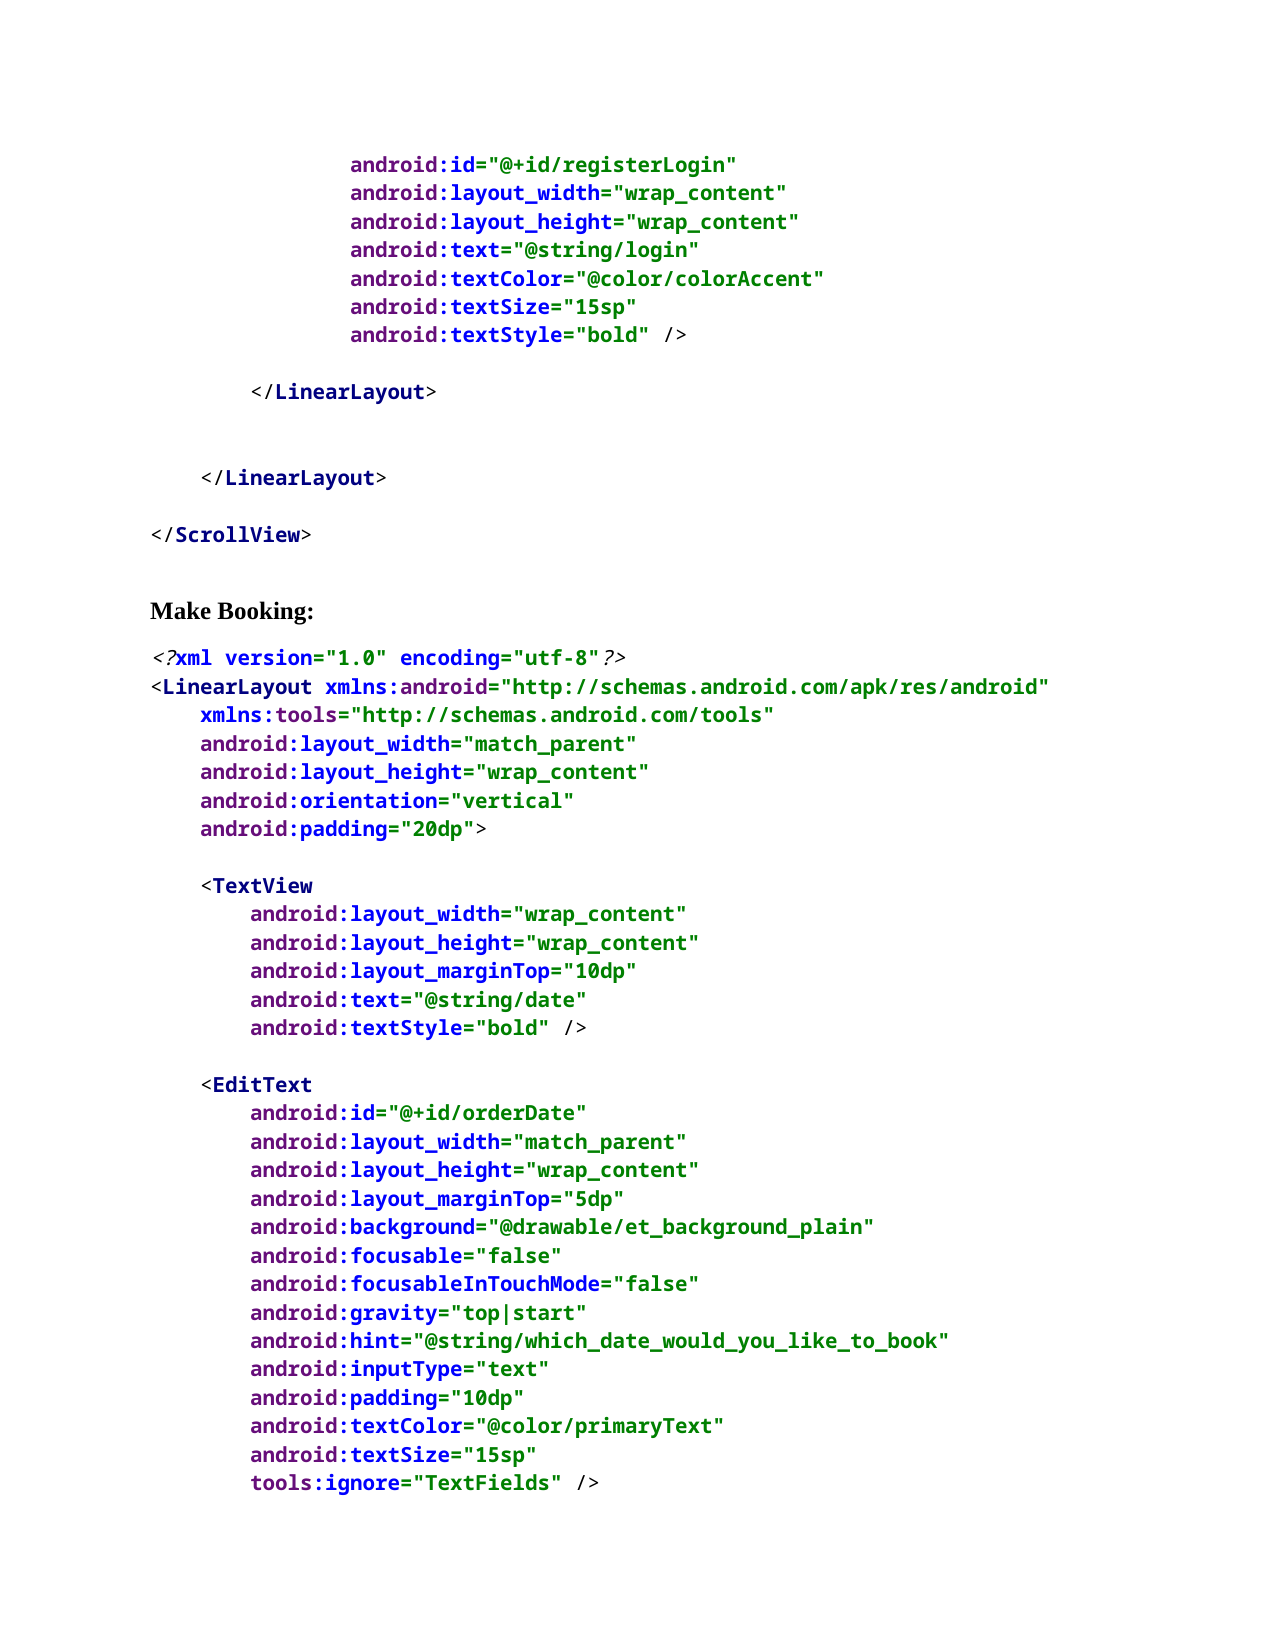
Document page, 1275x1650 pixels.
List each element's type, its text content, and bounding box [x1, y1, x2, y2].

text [150, 643, 1125, 1497]
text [150, 150, 1125, 548]
text Make Booking: [150, 596, 1125, 624]
